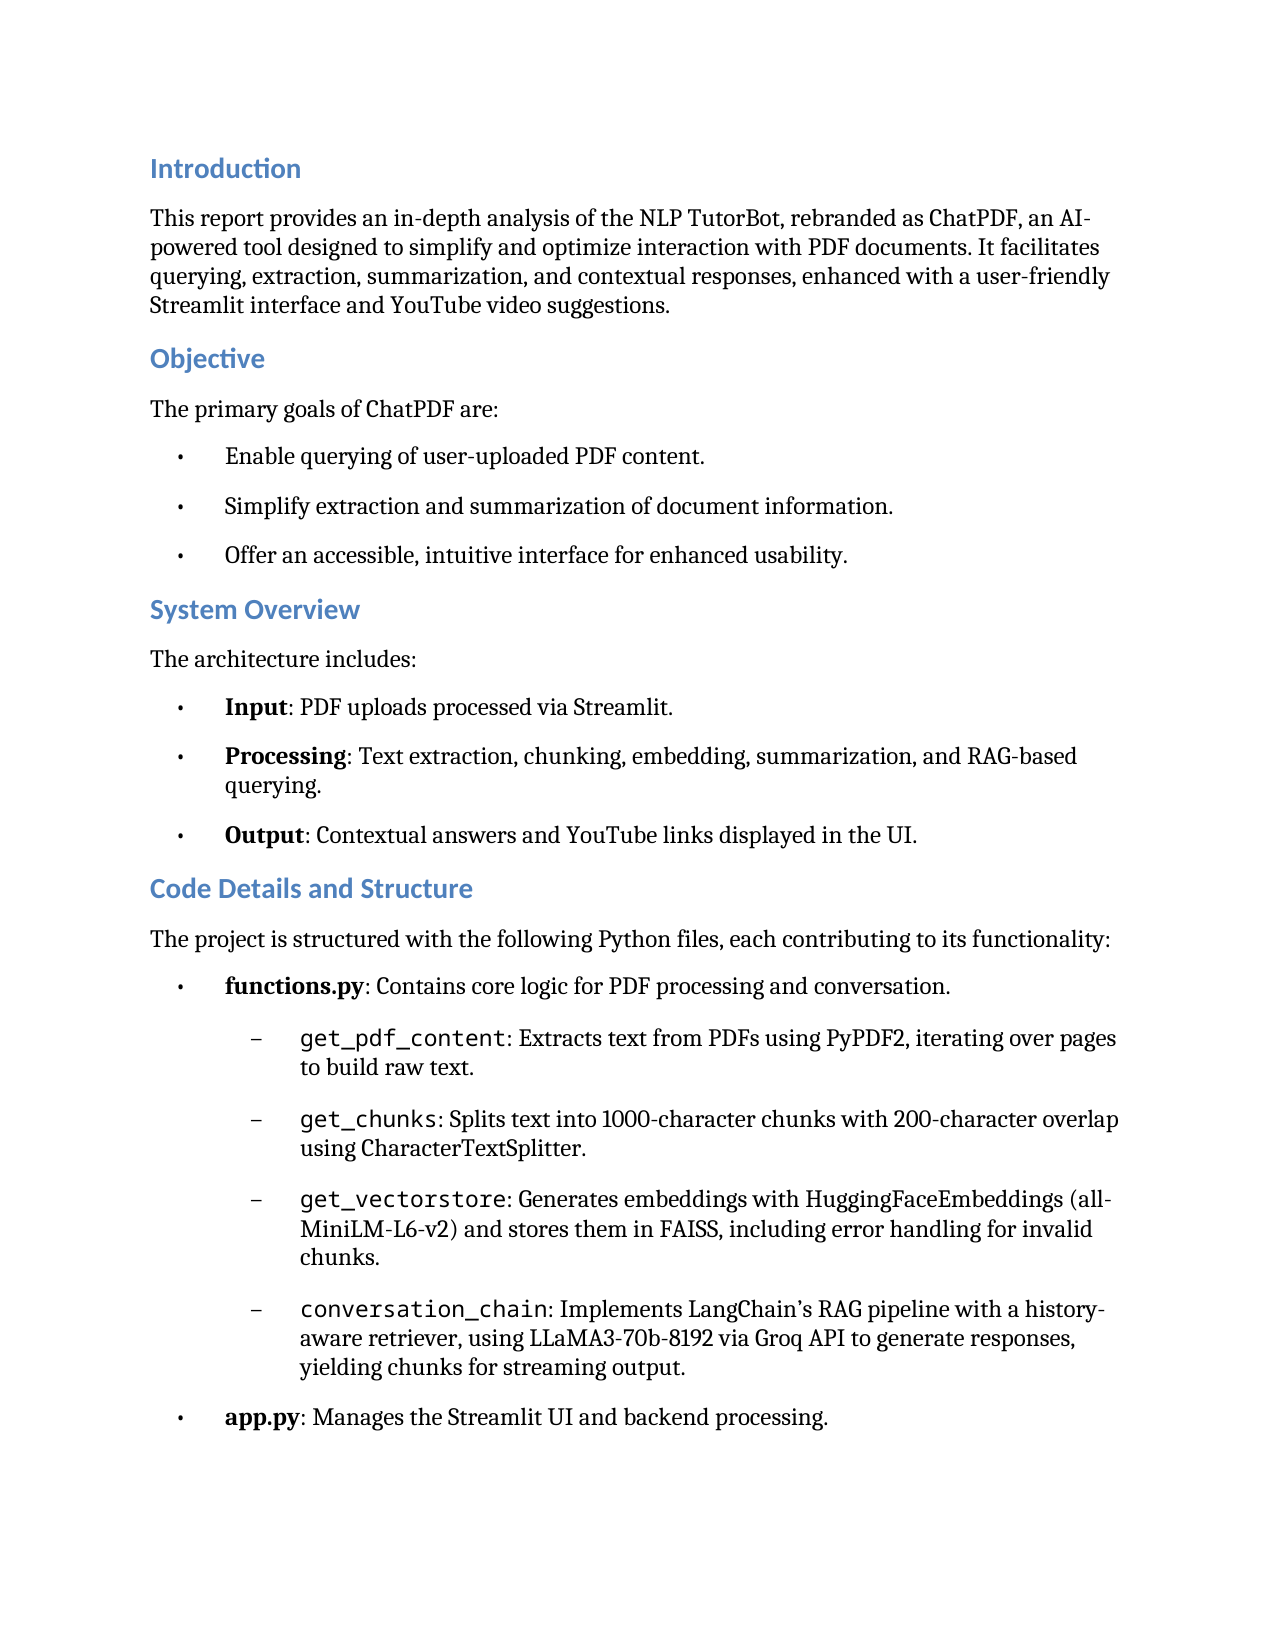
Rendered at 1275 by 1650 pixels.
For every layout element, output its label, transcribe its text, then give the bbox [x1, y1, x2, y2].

list get_chunks: Splits text into 1000-character chunks with 200-character overlap using CharacterTextSplitter. [250, 1102, 1125, 1162]
list Simplify extraction and summarization of document information. [175, 492, 1125, 520]
list functions.py: Contains core logic for PDF processing and conversation. [175, 972, 1125, 1001]
list get_vectorstore: Generates embeddings with HuggingFaceEmbeddings (all-MiniLM-L6-v2) and stores them in FAISS, including error handling for invalid chunks. [250, 1183, 1125, 1272]
list Input: PDF uploads processed via Streamlit. [175, 693, 1125, 721]
list Offer an accessible, intuitive interface for enhanced usability. [175, 541, 1125, 570]
subtitle Objective [150, 340, 1125, 376]
text The project is structured with the following Python files, each contributing to its functionality: [150, 924, 1125, 953]
list Enable querying of user-uploaded PDF content. [175, 442, 1125, 471]
subtitle Introduction [150, 150, 1125, 186]
subtitle System Overview [150, 591, 1125, 626]
list get_pdf_content: Extracts text from PDFs using PyPDF2, iterating over pages to build raw text. [250, 1022, 1125, 1082]
text The primary goals of ChatPDF are: [150, 394, 1125, 423]
text This report provides an in-depth analysis of the NLP TutorBot, rebranded as ChatPDF, an AI-powered tool designed to simplify and optimize interaction with PDF documents. It facilitates querying, extraction, summarization, and contextual responses, enhanced with a user-friendly Streamlit interface and YouTube video suggestions. [150, 204, 1125, 319]
list Output: Contextual answers and YouTube links displayed in the UI. [175, 821, 1125, 849]
list app.py: Manages the Streamlit UI and backend processing. [175, 1402, 1125, 1431]
subtitle Code Details and Structure [150, 870, 1125, 906]
list Processing: Text extraction, chunking, embedding, summarization, and RAG-based querying. [175, 742, 1125, 800]
text The architecture includes: [150, 645, 1125, 674]
list conversation_chain: Implements LangChain’s RAG pipeline with a history-aware retriever, using LLaMA3-70b-8192 via Groq API to generate responses, yielding chunks for streaming output. [250, 1293, 1125, 1382]
